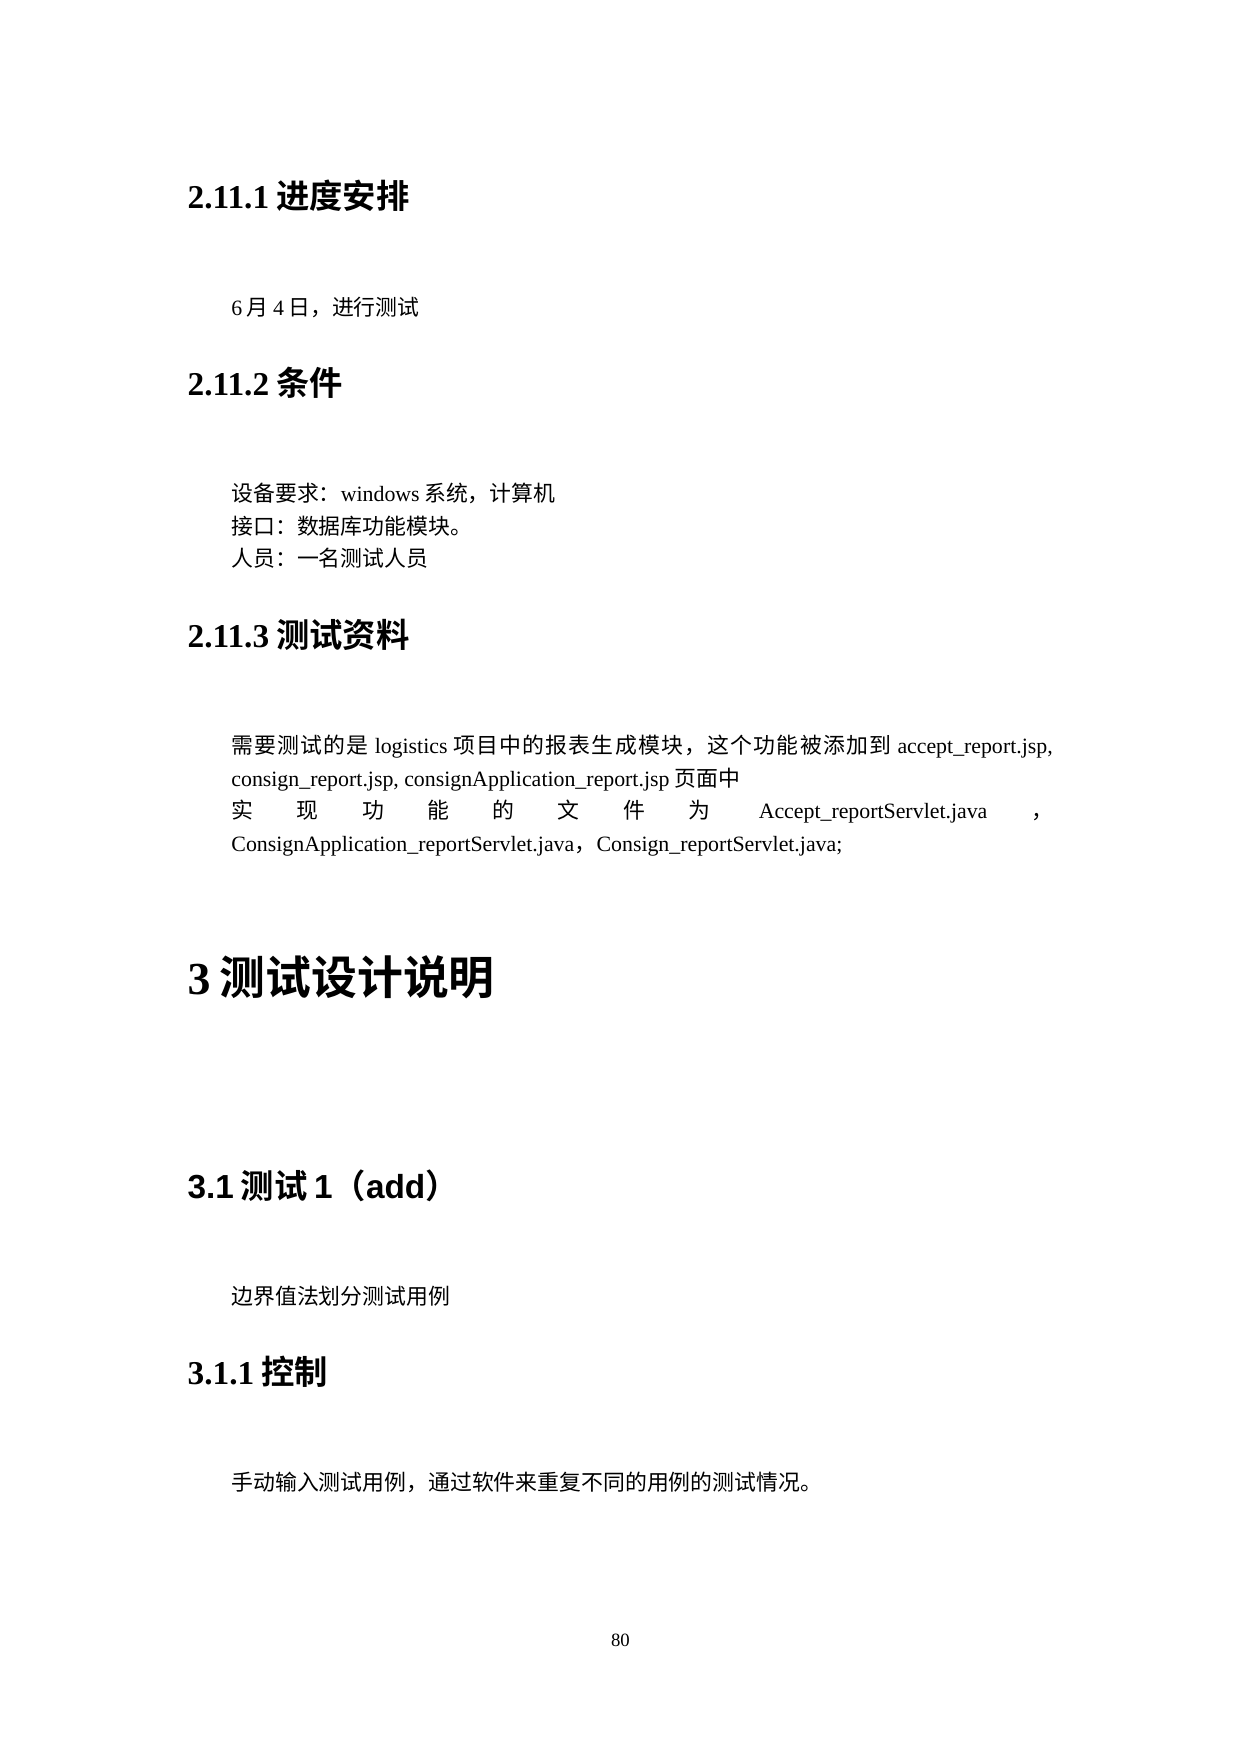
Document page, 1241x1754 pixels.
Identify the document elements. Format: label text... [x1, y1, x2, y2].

text 设备要求：windows系统，计算机 [231, 476, 1053, 508]
subtitle 2.11.3测试资料 [187, 601, 1053, 666]
text 接口：数据库功能模块。 [231, 508, 1053, 541]
text 人员：一名测试人员 [231, 541, 1053, 573]
subtitle 2.11.2条件 [187, 349, 1053, 414]
text 手动输入测试用例，通过软件来重复不同的用例的测试情况。 [187, 1465, 1053, 1497]
subtitle 2.11.1进度安排 [187, 162, 1053, 227]
text 6月4日，进行测试 [187, 289, 1053, 322]
subtitle 3测试设计说明 [187, 926, 1053, 1023]
text 边界值法划分测试用例 [187, 1278, 1053, 1311]
text 实现功能的文件为Accept_reportServlet.java， ConsignApplication_reportServlet.java，Consign_reportServlet.java; [231, 793, 1053, 858]
text 需要测试的是logistics项目中的报表生成模块，这个功能被添加到accept_report.jsp, consign_report.jsp, consignApplication_report.jsp页面中 [231, 728, 1053, 793]
subtitle 3.1.1控制 [187, 1338, 1053, 1403]
subtitle 3.1测试1（add） [187, 1151, 1053, 1216]
